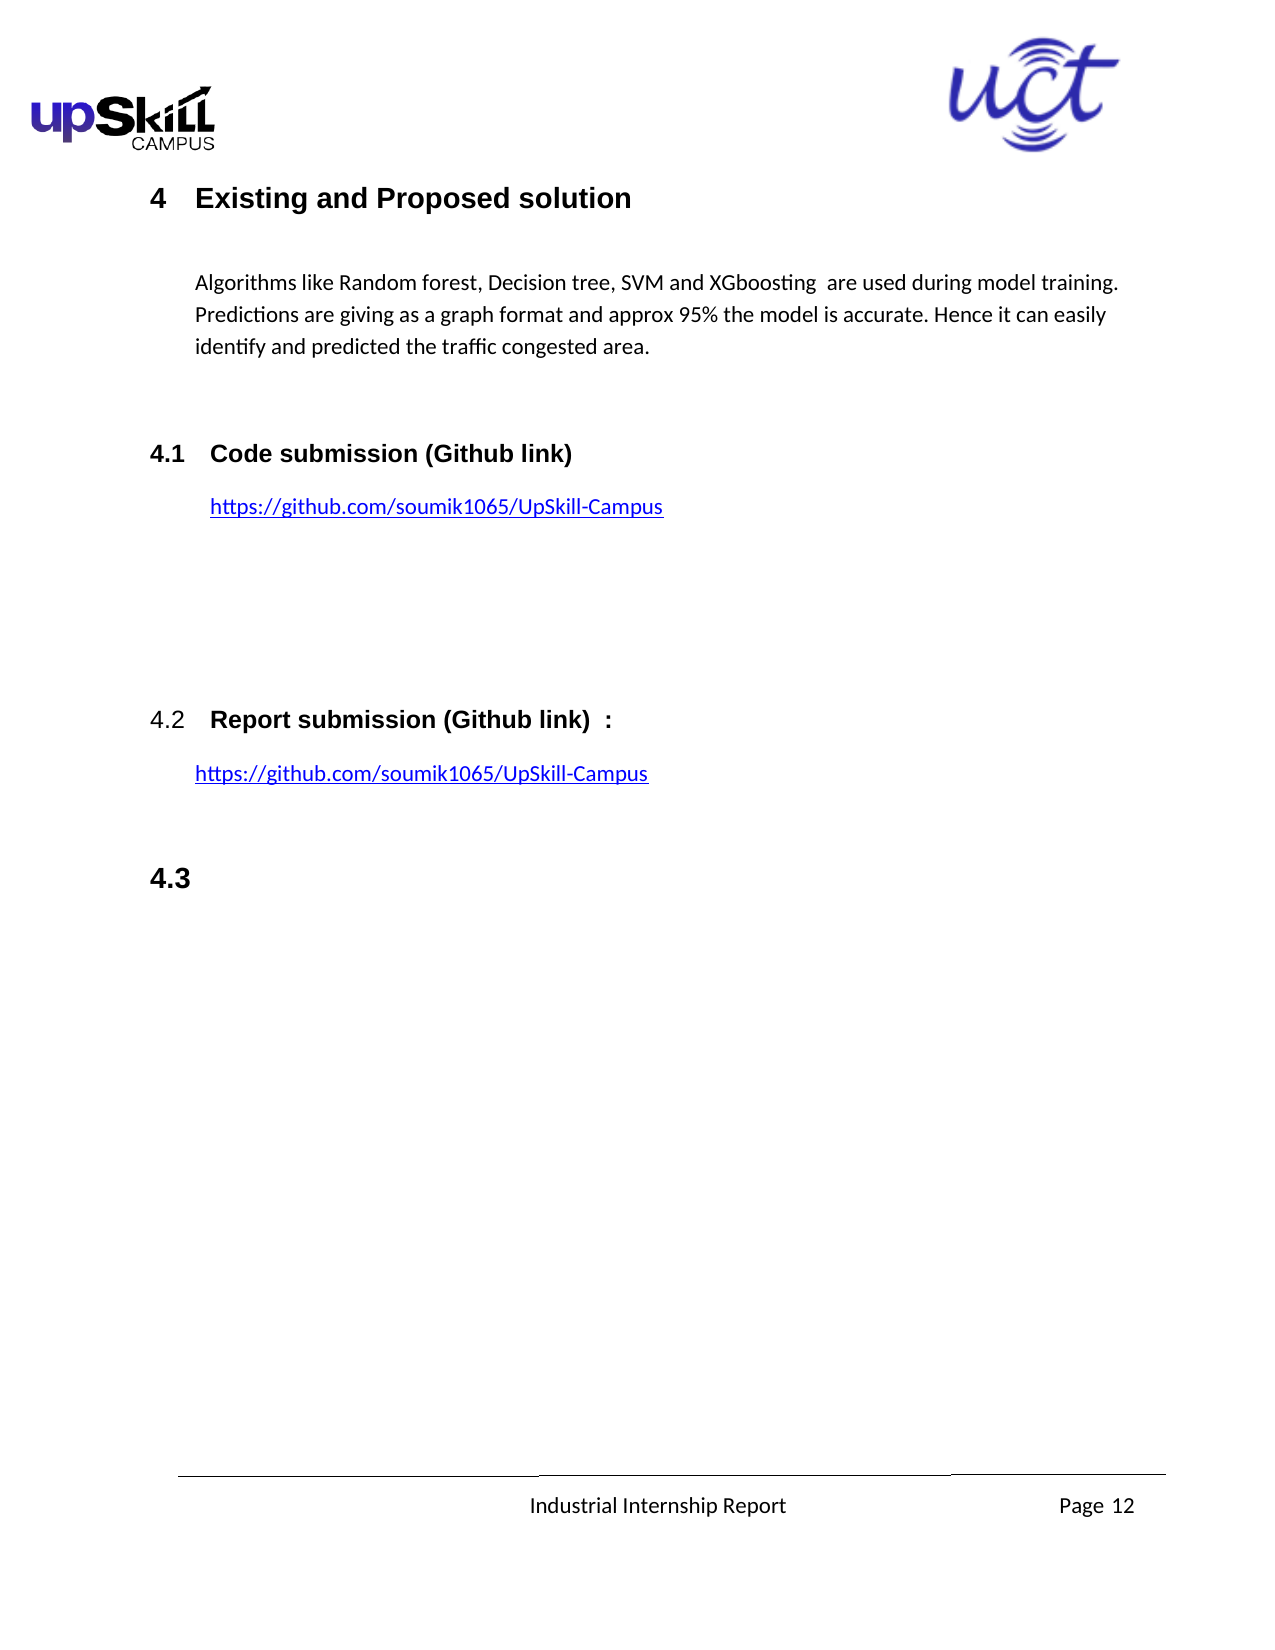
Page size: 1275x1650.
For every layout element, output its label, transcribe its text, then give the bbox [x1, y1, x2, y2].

picture [946, 28, 1125, 154]
text https://github.com/soumik1065/UpSkill-Campus [195, 759, 1134, 787]
subtitle Existing and Proposed solution [150, 181, 1134, 215]
picture [0, 73, 246, 154]
text https://github.com/soumik1065/UpSkill-Campus [210, 492, 1134, 521]
subtitle Report submission (Github link) : [150, 709, 1134, 734]
text Algorithms like Random forest, Decision tree, SVM and XGboosting are used during model training. Predictions are giving as a graph format and approx 95% the model is accurate. Hence it can easily identify and predicted the traffic congested area. [195, 268, 1134, 360]
subtitle Code submission (Github link) [150, 442, 1134, 467]
